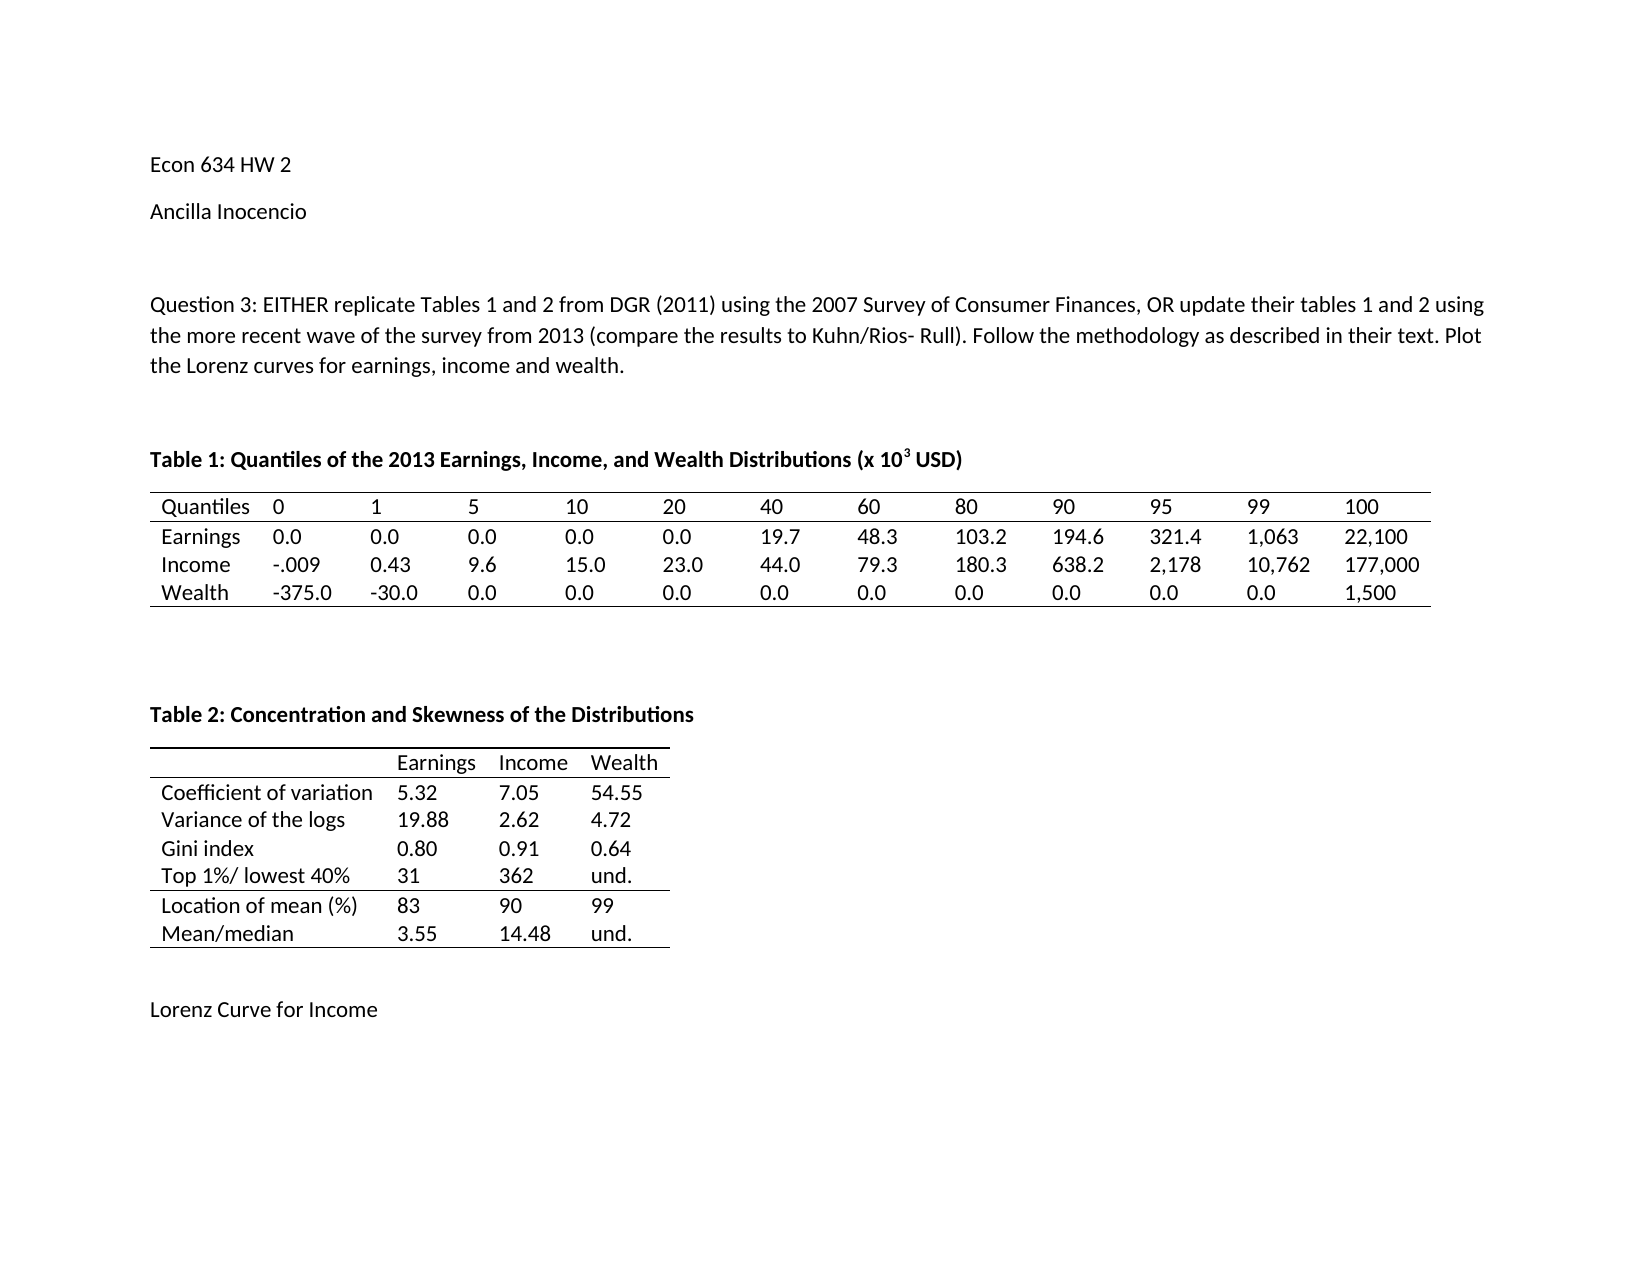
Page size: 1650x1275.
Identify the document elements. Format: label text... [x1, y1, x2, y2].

table_header 99 [1235, 493, 1333, 521]
table_cell 4.72 [579, 806, 669, 834]
text Econ 634 HW 2 [150, 150, 1500, 178]
table_cell 362 [488, 862, 579, 890]
table_cell 14.48 [488, 919, 579, 947]
table_header Wealth [579, 749, 669, 777]
table_cell 177,000 [1333, 550, 1431, 578]
table_header 100 [1333, 493, 1431, 521]
table_header 80 [943, 493, 1041, 521]
table_cell 1,500 [1333, 578, 1431, 606]
table_header 40 [749, 493, 846, 521]
table_cell 15.0 [554, 550, 651, 578]
table_header 90 [1041, 493, 1138, 521]
table_cell 54.55 [579, 778, 669, 806]
table_cell -.009 [261, 550, 359, 578]
table_cell 2,178 [1138, 550, 1235, 578]
table_cell 0.0 [1041, 578, 1138, 606]
table_cell 90 [488, 891, 579, 919]
table_cell Coefficient of variation [150, 778, 386, 806]
table_cell 9.6 [456, 550, 554, 578]
table_cell 0.80 [386, 834, 487, 862]
table_cell 23.0 [651, 550, 748, 578]
table_cell 0.0 [359, 522, 456, 550]
table_cell 1,063 [1235, 522, 1333, 550]
table_cell 180.3 [943, 550, 1041, 578]
table_cell 0.0 [456, 578, 554, 606]
table_cell 0.0 [1138, 578, 1235, 606]
table_cell 0.0 [943, 578, 1041, 606]
table_cell 194.6 [1041, 522, 1138, 550]
table_header 20 [651, 493, 748, 521]
table_cell 321.4 [1138, 522, 1235, 550]
table_cell 0.0 [456, 522, 554, 550]
text Ancilla Inocencio [150, 197, 1500, 225]
table_cell 0.0 [749, 578, 846, 606]
table_cell 19.7 [749, 522, 846, 550]
table_header 95 [1138, 493, 1235, 521]
table_header [150, 749, 386, 777]
table_cell Income [150, 550, 261, 578]
table_cell 0.43 [359, 550, 456, 578]
table_cell 22,100 [1333, 522, 1431, 550]
text Lorenz Curve for Income [150, 995, 1500, 1023]
table_cell Location of mean (%) [150, 891, 386, 919]
table_header 60 [846, 493, 943, 521]
table_cell 2.62 [488, 806, 579, 834]
table_cell 0.0 [554, 522, 651, 550]
table_cell Mean/median [150, 919, 386, 947]
table_cell 31 [386, 862, 487, 890]
table_cell 83 [386, 891, 487, 919]
table_cell 48.3 [846, 522, 943, 550]
table_cell 0.0 [846, 578, 943, 606]
table_cell 3.55 [386, 919, 487, 947]
table_cell 0.91 [488, 834, 579, 862]
table_cell 0.0 [554, 578, 651, 606]
table_cell Gini index [150, 834, 386, 862]
table_cell 0.64 [579, 834, 669, 862]
table_cell -30.0 [359, 578, 456, 606]
table_cell und. [579, 919, 669, 947]
table_header Earnings [386, 749, 487, 777]
table_cell Variance of the logs [150, 806, 386, 834]
text Table 2: Concentration and Skewness of the Distributions [150, 701, 1500, 729]
table_header 1 [359, 493, 456, 521]
table_header Quantiles [150, 493, 261, 521]
table_cell 44.0 [749, 550, 846, 578]
table_cell 103.2 [943, 522, 1041, 550]
table_cell 19.88 [386, 806, 487, 834]
table_header 10 [554, 493, 651, 521]
table_cell Earnings [150, 522, 261, 550]
table_cell 0.0 [1235, 578, 1333, 606]
table_cell Wealth [150, 578, 261, 606]
table_cell 0.0 [261, 522, 359, 550]
table_cell und. [579, 862, 669, 890]
table_cell 5.32 [386, 778, 487, 806]
table_header 0 [261, 493, 359, 521]
table_cell 0.0 [651, 578, 748, 606]
table_cell 638.2 [1041, 550, 1138, 578]
table_header Income [488, 749, 579, 777]
table_cell 0.0 [651, 522, 748, 550]
table_cell Top 1%/ lowest 40% [150, 862, 386, 890]
table_cell 79.3 [846, 550, 943, 578]
table_cell 99 [579, 891, 669, 919]
text Question 3: EITHER replicate Tables 1 and 2 from DGR (2011) using the 2007 Survey of Consumer Finances, OR update their tables 1 and 2 using the more recent wave of the survey from 2013 (compare the results to Kuhn/Rios- Rull). Follow the methodology as described in their text. Plot the Lorenz curves for earnings, income and wealth. [150, 291, 1500, 379]
table_cell 7.05 [488, 778, 579, 806]
table_cell -375.0 [261, 578, 359, 606]
table_cell 10,762 [1235, 550, 1333, 578]
table_header 5 [456, 493, 554, 521]
text Table 1: Quantiles of the 2013 Earnings, Income, and Wealth Distributions (x 103 USD) [150, 445, 1500, 473]
